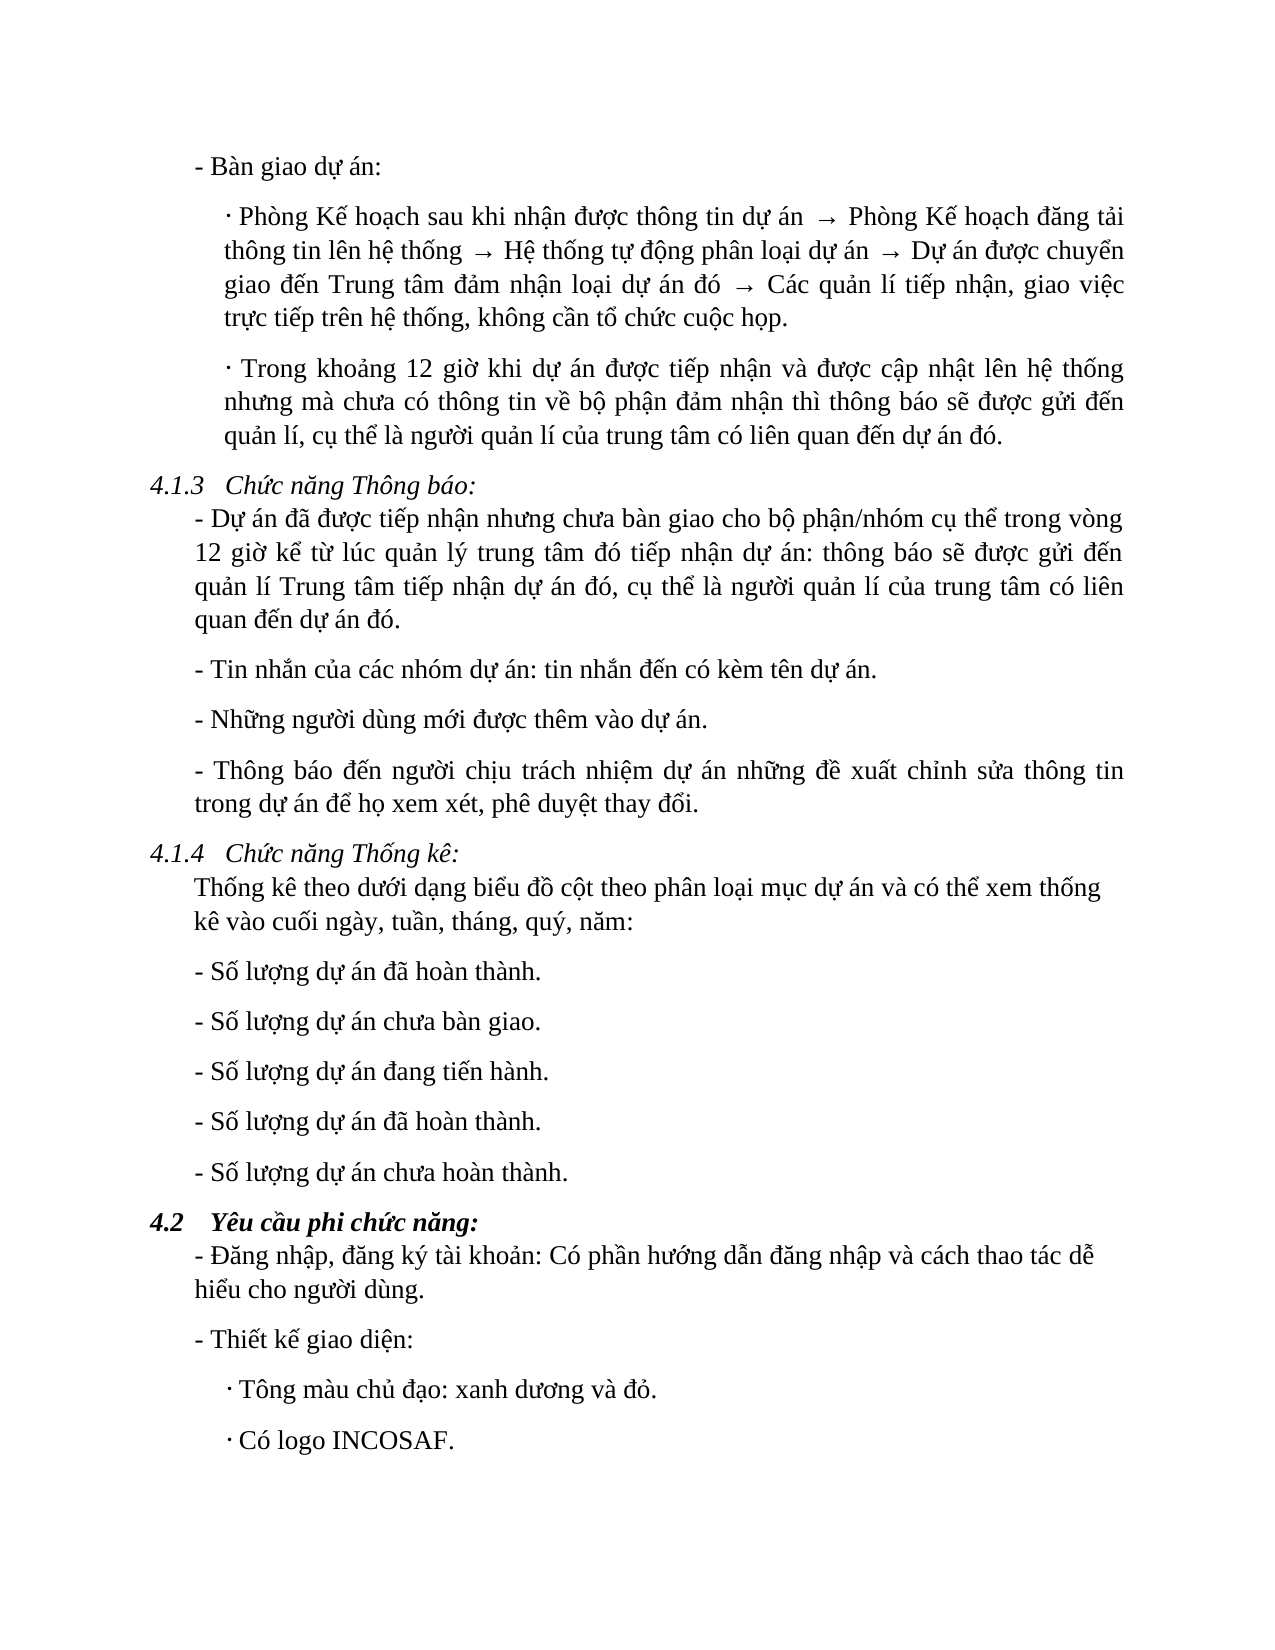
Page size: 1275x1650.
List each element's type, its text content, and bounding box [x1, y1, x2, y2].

text Có logo INCOSAF. [150, 1424, 1125, 1455]
text - Số lượng dự án chưa hoàn thành. [194, 1156, 1125, 1187]
text - Số lượng dự án đã hoàn thành. [194, 955, 1125, 986]
text - Những người dùng mới được thêm vào dự án. [194, 704, 1125, 735]
text Thống kê theo dưới dạng biểu đồ cột theo phân loại mục dự án và có thể xem thống kê vào cuối ngày, tuần, tháng, quý, năm: [194, 871, 1125, 936]
subtitle Chức năng Thống kê: [150, 838, 1125, 869]
text - Số lượng dự án đang tiến hành. [194, 1055, 1125, 1086]
text - Thông báo đến người chịu trách nhiệm dự án những đề xuất chỉnh sửa thông tin trong dự án để họ xem xét, phê duyệt thay đổi. [194, 754, 1125, 818]
subtitle Yêu cầu phi chức năng: [150, 1206, 1125, 1237]
text Phòng Kế hoạch sau khi nhận được thông tin dự án → Phòng Kế hoạch đăng tải thông tin lên hệ thống → Hệ thống tự động phân loại dự án → Dự án được chuyển giao đến Trung tâm đảm nhận loại dự án đó → Các quản lí tiếp nhận, giao việc trực tiếp trên hệ thống, không cần tổ chức cuộc họp. [224, 200, 1125, 333]
text - Bàn giao dự án: [194, 150, 1125, 181]
text - Số lượng dự án đã hoàn thành. [194, 1106, 1125, 1137]
subtitle Chức năng Thông báo: [150, 469, 1125, 500]
text Trong khoảng 12 giờ khi dự án được tiếp nhận và được cập nhật lên hệ thống nhưng mà chưa có thông tin về bộ phận đảm nhận thì thông báo sẽ được gửi đến quản lí, cụ thể là người quản lí của trung tâm có liên quan đến dự án đó. [224, 352, 1125, 450]
text - Dự án đã được tiếp nhận nhưng chưa bàn giao cho bộ phận/nhóm cụ thể trong vòng 12 giờ kể từ lúc quản lý trung tâm đó tiếp nhận dự án: thông báo sẽ được gửi đến quản lí Trung tâm tiếp nhận dự án đó, cụ thể là người quản lí của trung tâm có liên quan đến dự án đó. [194, 503, 1125, 634]
text - Thiết kế giao diện: [194, 1323, 1125, 1354]
text Tông màu chủ đạo: xanh dương và đỏ. [150, 1373, 1125, 1405]
text - Số lượng dự án chưa bàn giao. [194, 1005, 1125, 1036]
text - Đăng nhập, đăng ký tài khoản: Có phần hướng dẫn đăng nhập và cách thao tác dễ hiểu cho người dùng. [194, 1239, 1125, 1304]
text - Tin nhắn của các nhóm dự án: tin nhắn đến có kèm tên dự án. [194, 653, 1125, 684]
